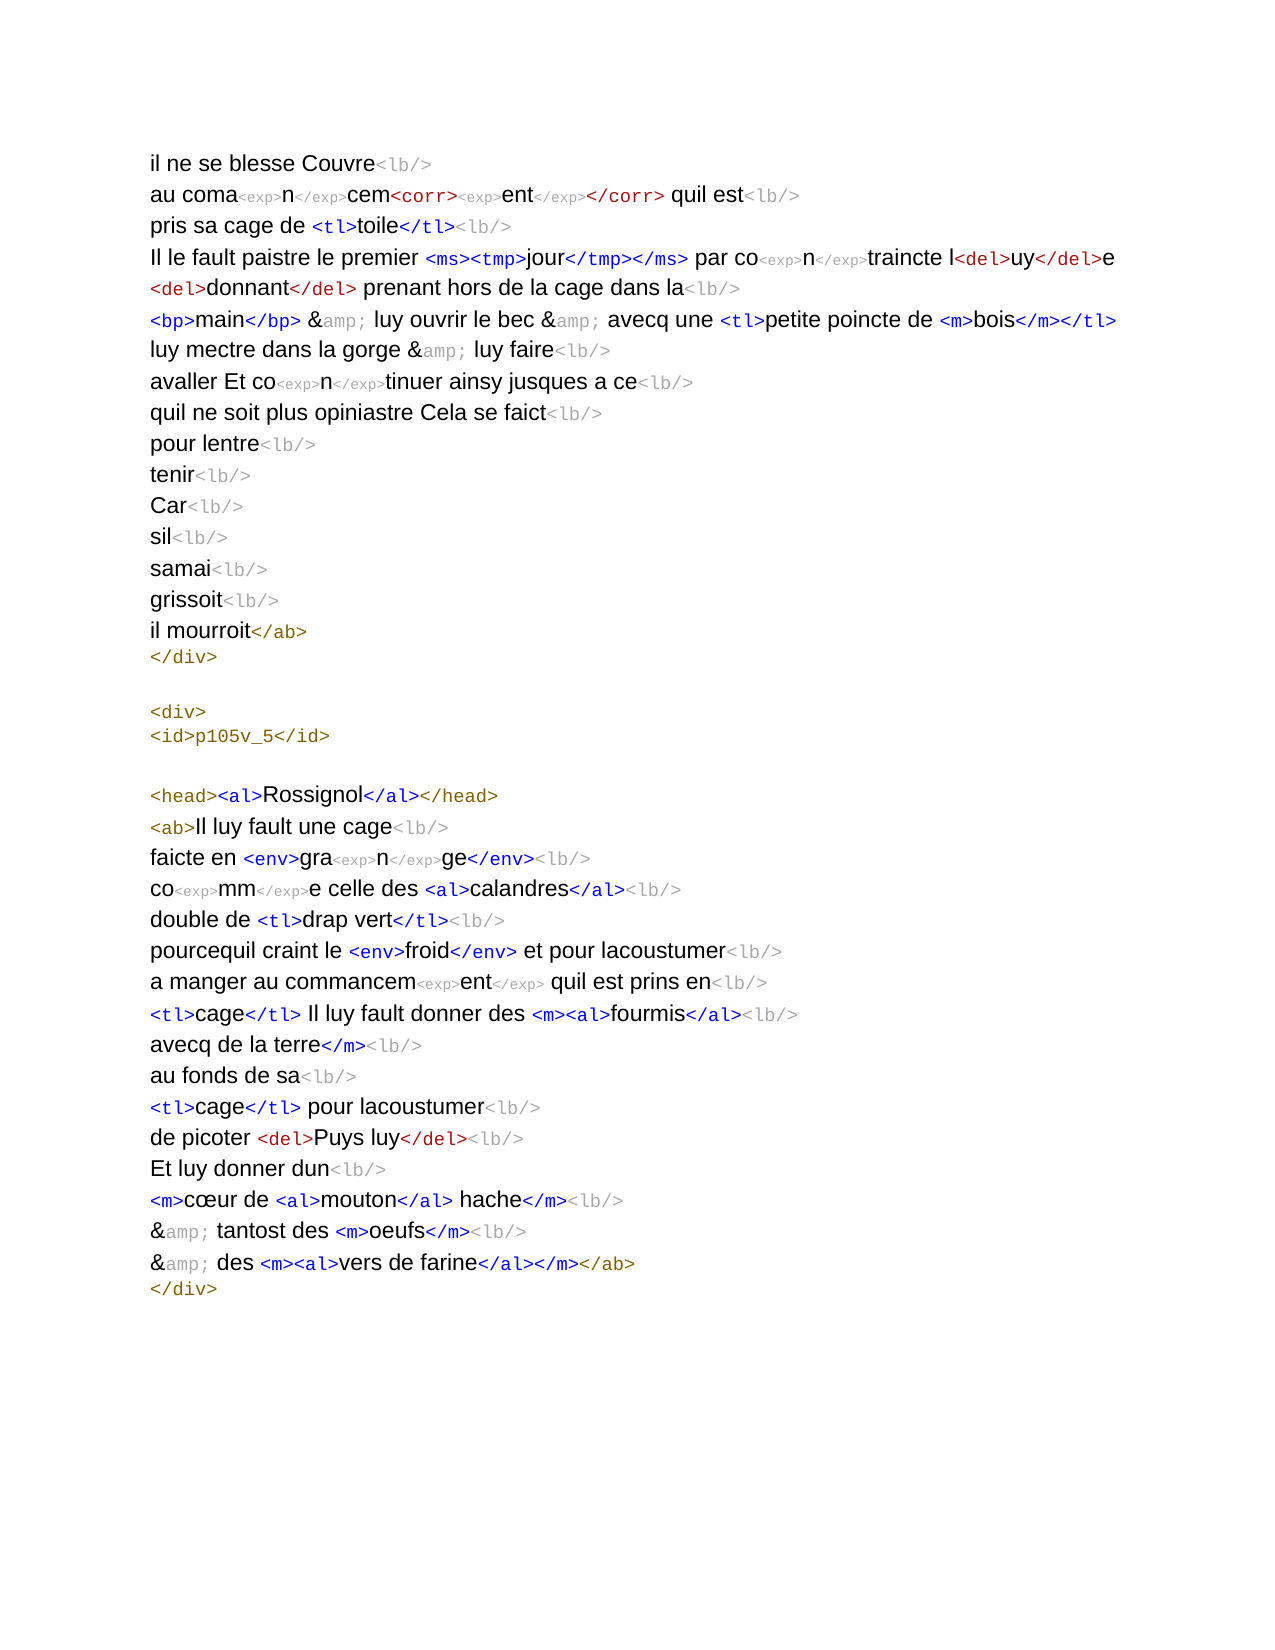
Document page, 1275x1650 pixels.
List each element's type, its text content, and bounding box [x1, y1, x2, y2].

text quil ne soit plus opiniastre Cela se faict<lb/> [150, 399, 1125, 426]
text il ne se blesse Couvre<lb/> [150, 150, 1125, 177]
text &amp; des <m><al>vers de farine</al></m></ab> [150, 1249, 1125, 1276]
text <m>cœur de <al>mouton</al> hache</m><lb/> [150, 1186, 1125, 1213]
text <tl>cage</tl> pour lacoustumer<lb/> [150, 1093, 1125, 1120]
text <head><al>Rossignol</al></head> [150, 781, 1125, 808]
text co<exp>mm</exp>e celle des <al>calandres</al><lb/> [150, 875, 1125, 902]
text </div> [150, 1280, 1125, 1301]
text faicte en <env>gra<exp>n</exp>ge</env><lb/> [150, 844, 1125, 871]
text sil<lb/> [150, 523, 1125, 550]
text double de <tl>drap vert</tl><lb/> [150, 906, 1125, 933]
text Il le fault paistre le premier <ms><tmp>jour</tmp></ms> par co<exp>n</exp>traincte l<del>uy</del>e <del>donnant</del> prenant hors de la cage dans la<lb/> [150, 243, 1125, 301]
text <tl>cage</tl> Il luy fault donner des <m><al>fourmis</al><lb/> [150, 999, 1125, 1027]
text avaller Et co<exp>n</exp>tinuer ainsy jusques a ce<lb/> [150, 368, 1125, 395]
text grissoit<lb/> [150, 586, 1125, 613]
text &amp; tantost des <m>oeufs</m><lb/> [150, 1217, 1125, 1244]
text <ab>Il luy fault une cage<lb/> [150, 813, 1125, 840]
text au coma<exp>n</exp>cem<corr><exp>ent</exp></corr> quil est<lb/> [150, 181, 1125, 208]
text pour lentre<lb/> [150, 430, 1125, 457]
text avecq de la terre</m><lb/> [150, 1031, 1125, 1058]
text de picoter <del>Puys luy</del><lb/> [150, 1124, 1125, 1151]
text </div> [150, 648, 1125, 669]
text au fonds de sa<lb/> [150, 1062, 1125, 1089]
text <div> [150, 702, 1125, 724]
text <bp>main</bp> &amp; luy ouvrir le bec &amp; avecq une <tl>petite poincte de <m>bois</m></tl> luy mectre dans la gorge &amp; luy faire<lb/> [150, 306, 1125, 363]
text samai<lb/> [150, 554, 1125, 582]
text tenir<lb/> [150, 461, 1125, 488]
text pourcequil craint le <env>froid</env> et pour lacoustumer<lb/> [150, 937, 1125, 964]
text pris sa cage de <tl>toile</tl><lb/> [150, 212, 1125, 239]
text <id>p105v_5</id> [150, 727, 1125, 748]
text Car<lb/> [150, 492, 1125, 519]
text Et luy donner dun<lb/> [150, 1155, 1125, 1182]
text il mourroit</ab> [150, 617, 1125, 644]
text a manger au commancem<exp>ent</exp> quil est prins en<lb/> [150, 968, 1125, 995]
